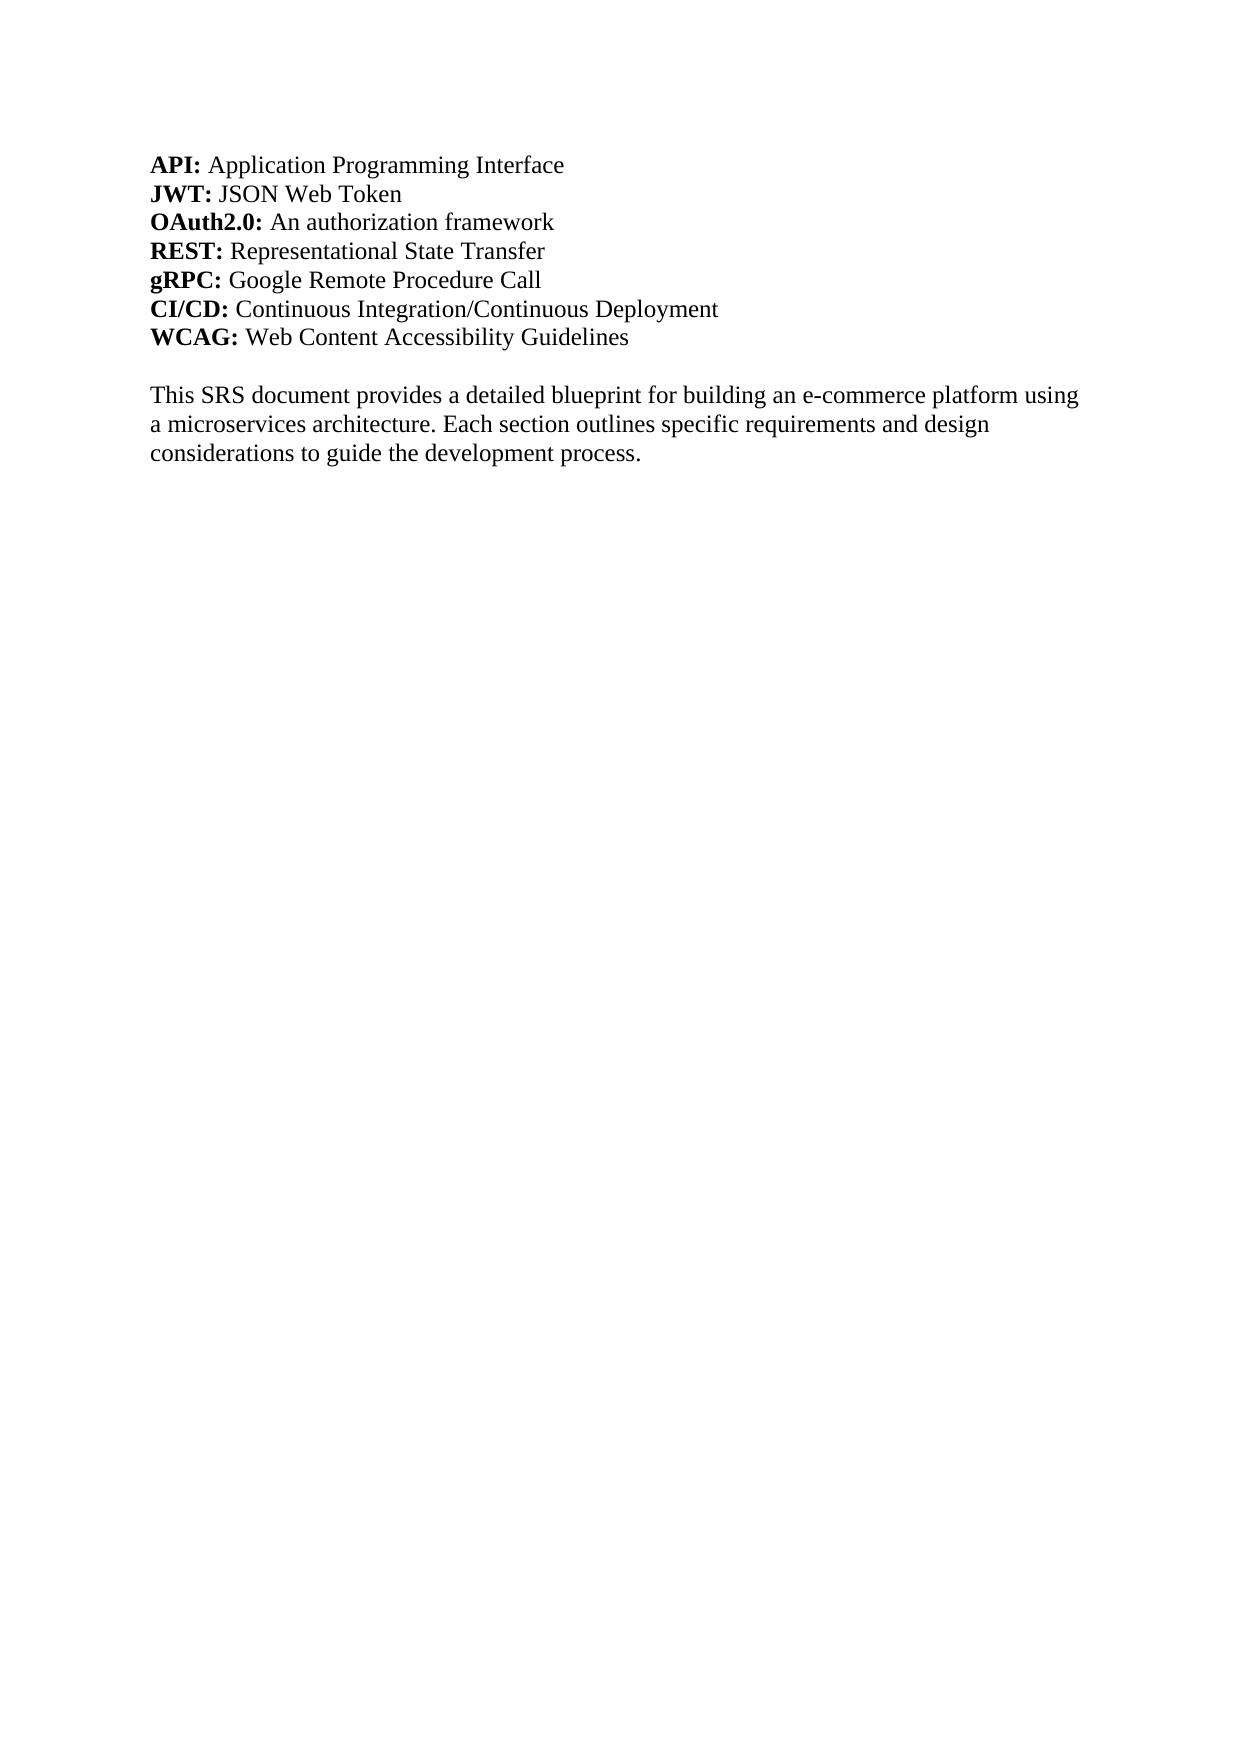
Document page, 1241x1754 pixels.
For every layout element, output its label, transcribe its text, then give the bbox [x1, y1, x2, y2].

text API: Application Programming Interface JWT: JSON Web Token OAuth2.0: An authorization framework REST: Representational State Transfer gRPC: Google Remote Procedure Call CI/CD: Continuous Integration/Continuous Deployment WCAG: Web Content Accessibility Guidelines [150, 150, 1090, 351]
text This SRS document provides a detailed blueprint for building an e-commerce platform using a microservices architecture. Each section outlines specific requirements and design considerations to guide the development process. [150, 380, 1090, 467]
